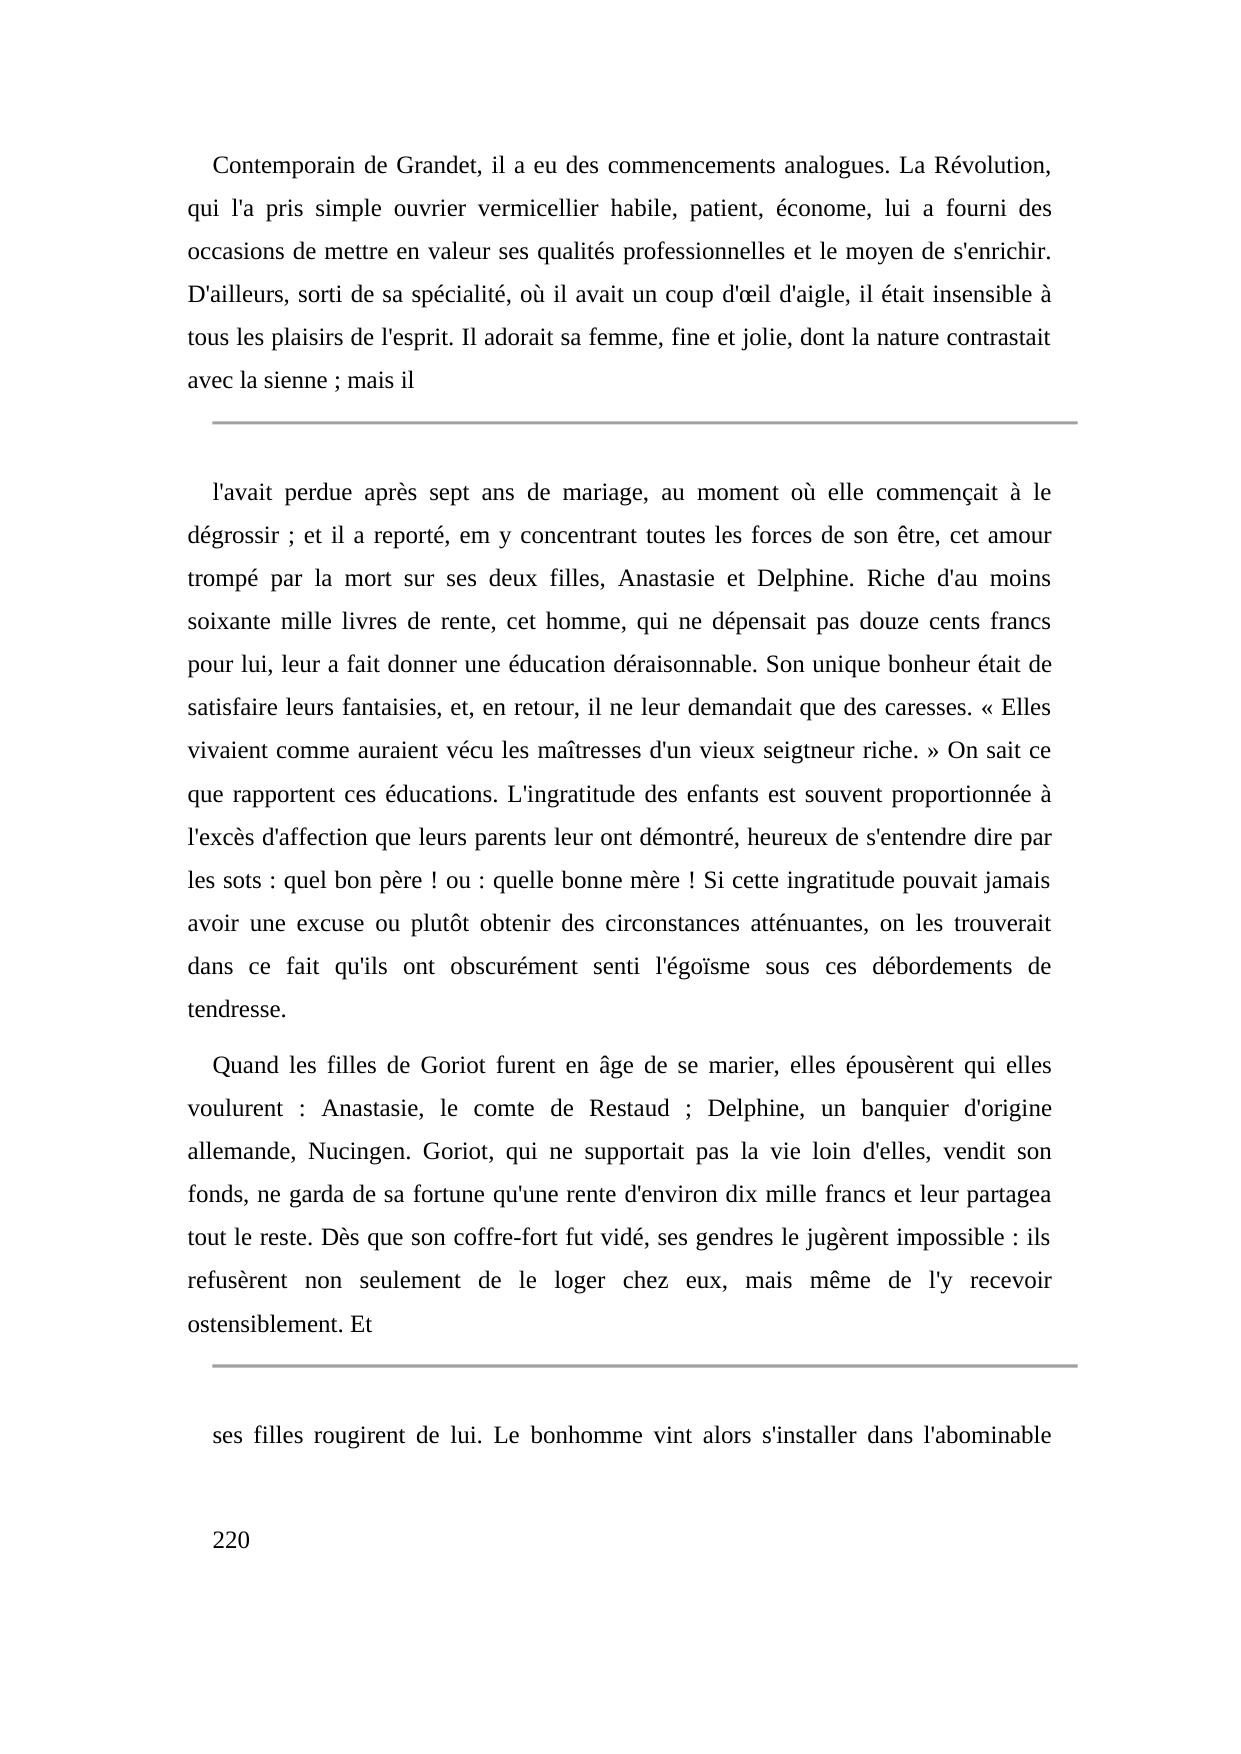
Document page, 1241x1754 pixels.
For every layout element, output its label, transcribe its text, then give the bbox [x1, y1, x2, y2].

text Quand les filles de Goriot furent en âge de se marier, elles épousèrent qui elles voulurent : Anastasie, le comte de Restaud ; Delphine, un banquier d'origine allemande, Nucingen. Goriot, qui ne supportait pas la vie loin d'elles, vendit son fonds, ne garda de sa fortune qu'une rente d'environ dix mille francs et leur partagea tout le reste. Dès que son coffre-fort fut vidé, ses gendres le jugèrent impossible : ils refusèrent non seulement de le loger chez eux, mais même de l'y recevoir ostensiblement. Et [187, 1050, 1053, 1337]
text l'avait perdue après sept ans de mariage, au moment où elle commençait à le dégrossir ; et il a reporté, em y concentrant toutes les forces de son être, cet amour trompé par la mort sur ses deux filles, Anastasie et Delphine. Riche d'au moins soixante mille livres de rente, cet homme, qui ne dépensait pas douze cents francs pour lui, leur a fait donner une éducation déraisonnable. Son unique bonheur était de satisfaire leurs fantaisies, et, en retour, il ne leur demandait que des caresses. « Elles vivaient comme auraient vécu les maîtresses d'un vieux seigtneur riche. » On sait ce que rapportent ces éducations. L'ingratitude des enfants est souvent proportionnée à l'excès d'affection que leurs parents leur ont démontré, heureux de s'entendre dire par les sots : quel bon père ! ou : quelle bonne mère ! Si cette ingratitude pouvait jamais avoir une excuse ou plutôt obtenir des circonstances atténuantes, on les trouverait dans ce fait qu'ils ont obscurément senti l'égoïsme sous ces débordements de tendresse. [187, 477, 1053, 1023]
text Contemporain de Grandet, il a eu des commencements analogues. La Révolution, qui l'a pris simple ouvrier vermicellier habile, patient, économe, lui a fourni des occasions de mettre en valeur ses qualités professionnelles et le moyen de s'enrichir. D'ailleurs, sorti de sa spécialité, où il avait un coup d'œil d'aigle, il était insensible à tous les plaisirs de l'esprit. Il adorait sa femme, fine et jolie, dont la nature contrastait avec la sienne ; mais il [187, 150, 1053, 394]
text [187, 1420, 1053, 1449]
